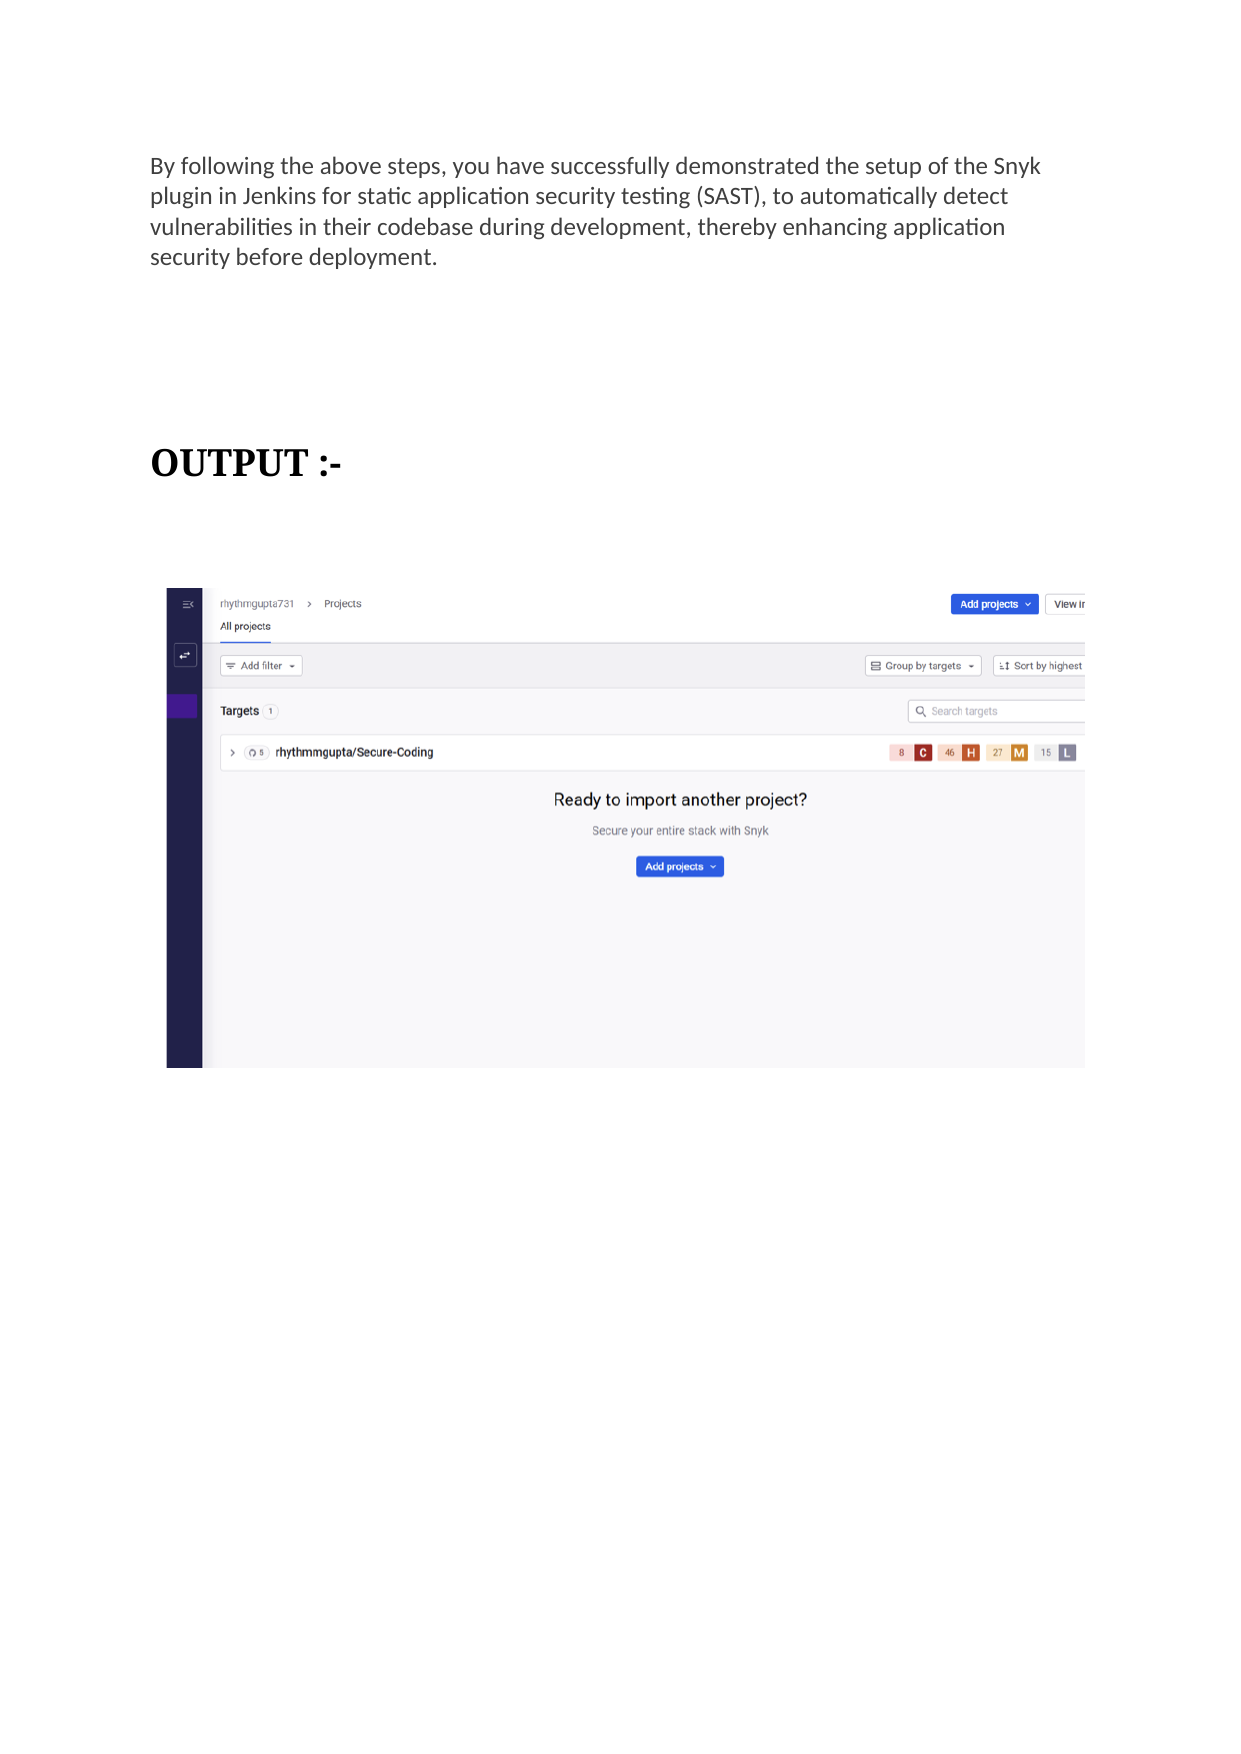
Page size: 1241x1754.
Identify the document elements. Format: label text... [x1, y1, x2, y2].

text OUTPUT :- [150, 437, 1090, 488]
picture [582, 588, 1089, 1076]
text By following the above steps, you have successfully demonstrated the setup of the Snyk plugin in Jenkins for static application security testing (SAST), to automatically detect vulnerabilities in their codebase during development, thereby enhancing application security before deployment. [150, 150, 1090, 272]
